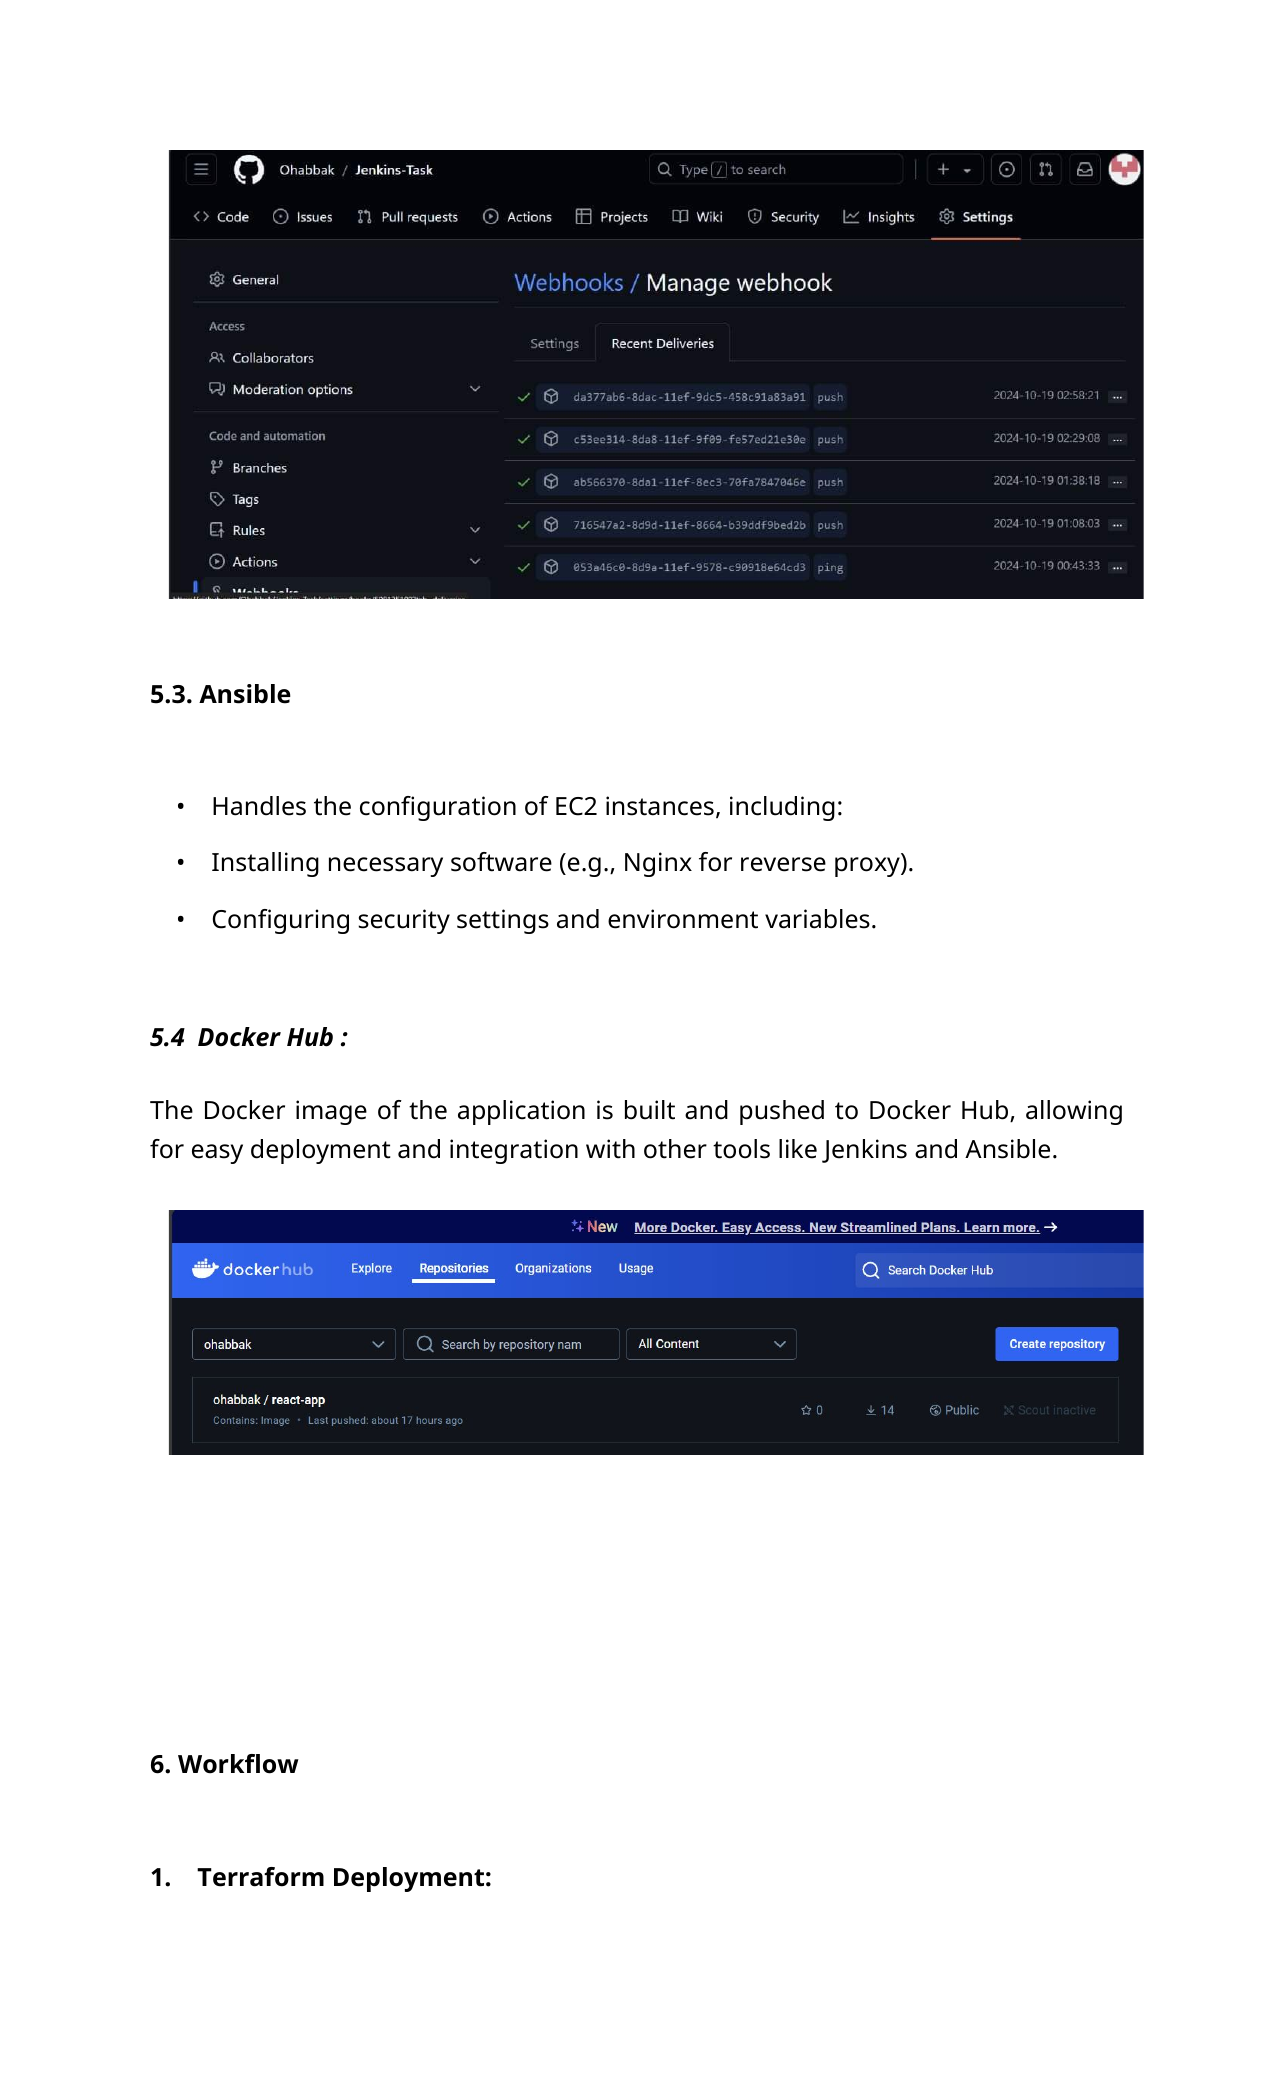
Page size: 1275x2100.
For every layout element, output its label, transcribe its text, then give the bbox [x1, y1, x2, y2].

text 1. Terraform Deployment: [150, 1859, 1125, 1893]
text • Handles the configuration of EC2 instances, including: [150, 789, 1125, 823]
text • Installing necessary software (e.g., Nginx for reverse proxy). [150, 845, 1125, 879]
text • Configuring security settings and environment variables. [150, 901, 1125, 935]
text 6. Workflow [150, 1747, 1125, 1781]
subtitle 5.4 Docker Hub : [150, 1020, 1125, 1054]
text 5.3. Ansible [150, 677, 1125, 711]
text The Docker image of the application is built and pushed to Docker Hub, allowing for easy deployment and integration with other tools like Jenkins and Ansible. [150, 1092, 1125, 1166]
